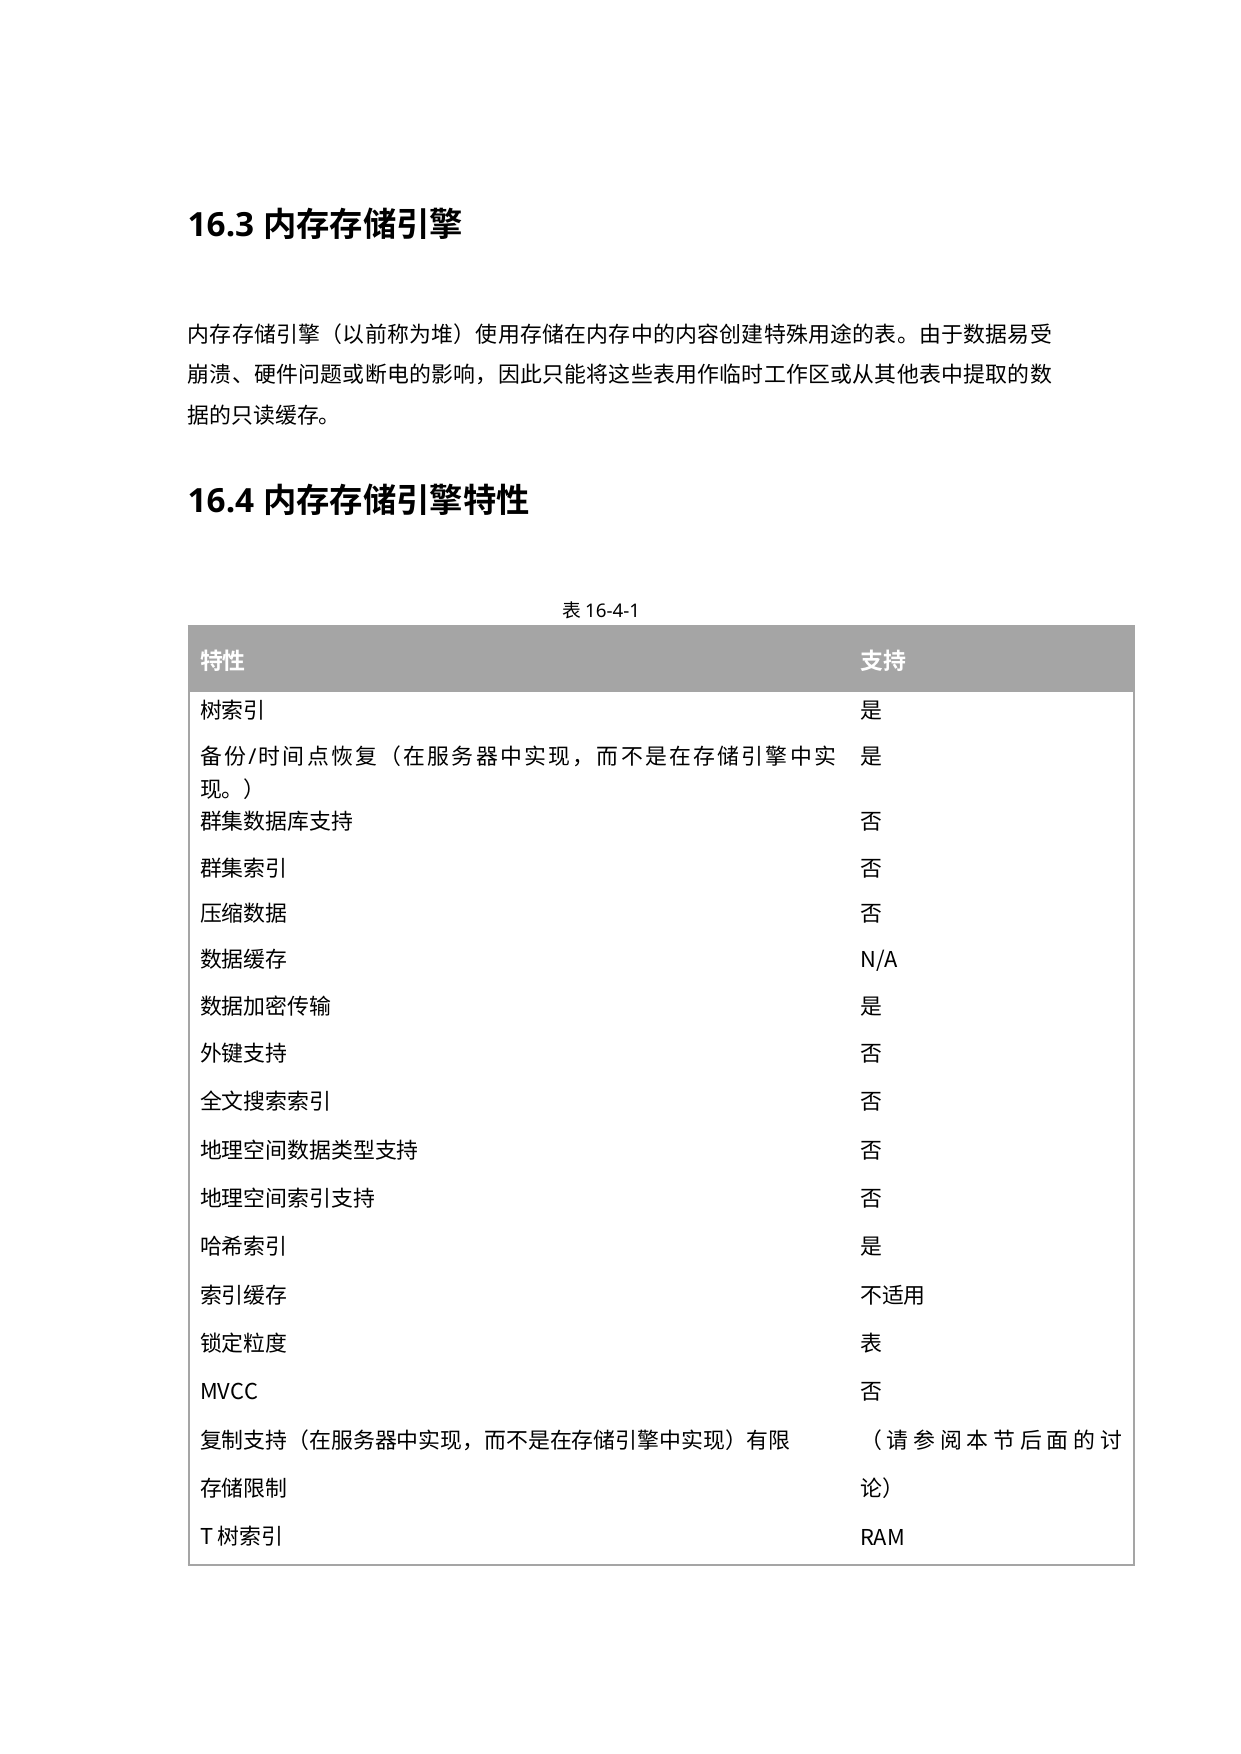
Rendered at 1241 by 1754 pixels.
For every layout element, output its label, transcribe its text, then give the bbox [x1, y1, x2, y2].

text 表16-4-1 [187, 593, 1053, 625]
table_cell 群集索引 [190, 851, 849, 895]
table_cell 树索引 [190, 692, 849, 739]
table_cell 压缩数据 [190, 895, 849, 942]
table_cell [849, 1036, 1133, 1564]
table_cell 是 [849, 989, 1133, 1036]
table_cell 备份/时间点恢复（在服务器中实现，而不是在存储引擎中实现。） [190, 739, 849, 804]
table_cell 数据缓存 [190, 942, 849, 989]
table_cell 数据加密传输 [190, 989, 849, 1036]
table_cell N/A [849, 942, 1133, 989]
table_cell 群集数据库支持 [190, 804, 849, 851]
table_cell 是 [849, 692, 1133, 739]
subtitle 16.4 内存存储引擎特性 [187, 465, 1053, 530]
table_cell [190, 1036, 849, 1564]
table_cell 否 [849, 851, 1133, 895]
table_cell 否 [849, 804, 1133, 851]
table_cell 否 [849, 895, 1133, 942]
subtitle 16.3 内存存储引擎 [187, 189, 1053, 254]
table_header 特性 [190, 627, 849, 692]
table_header 支持 [849, 627, 1133, 692]
text 内存存储引擎（以前称为堆）使用存储在内存中的内容创建特殊用途的表。由于数据易受崩溃、硬件问题或断电的影响，因此只能将这些表用作临时工作区或从其他表中提取的数据的只读缓存。 [187, 316, 1053, 430]
table_cell 是 [849, 739, 1133, 804]
